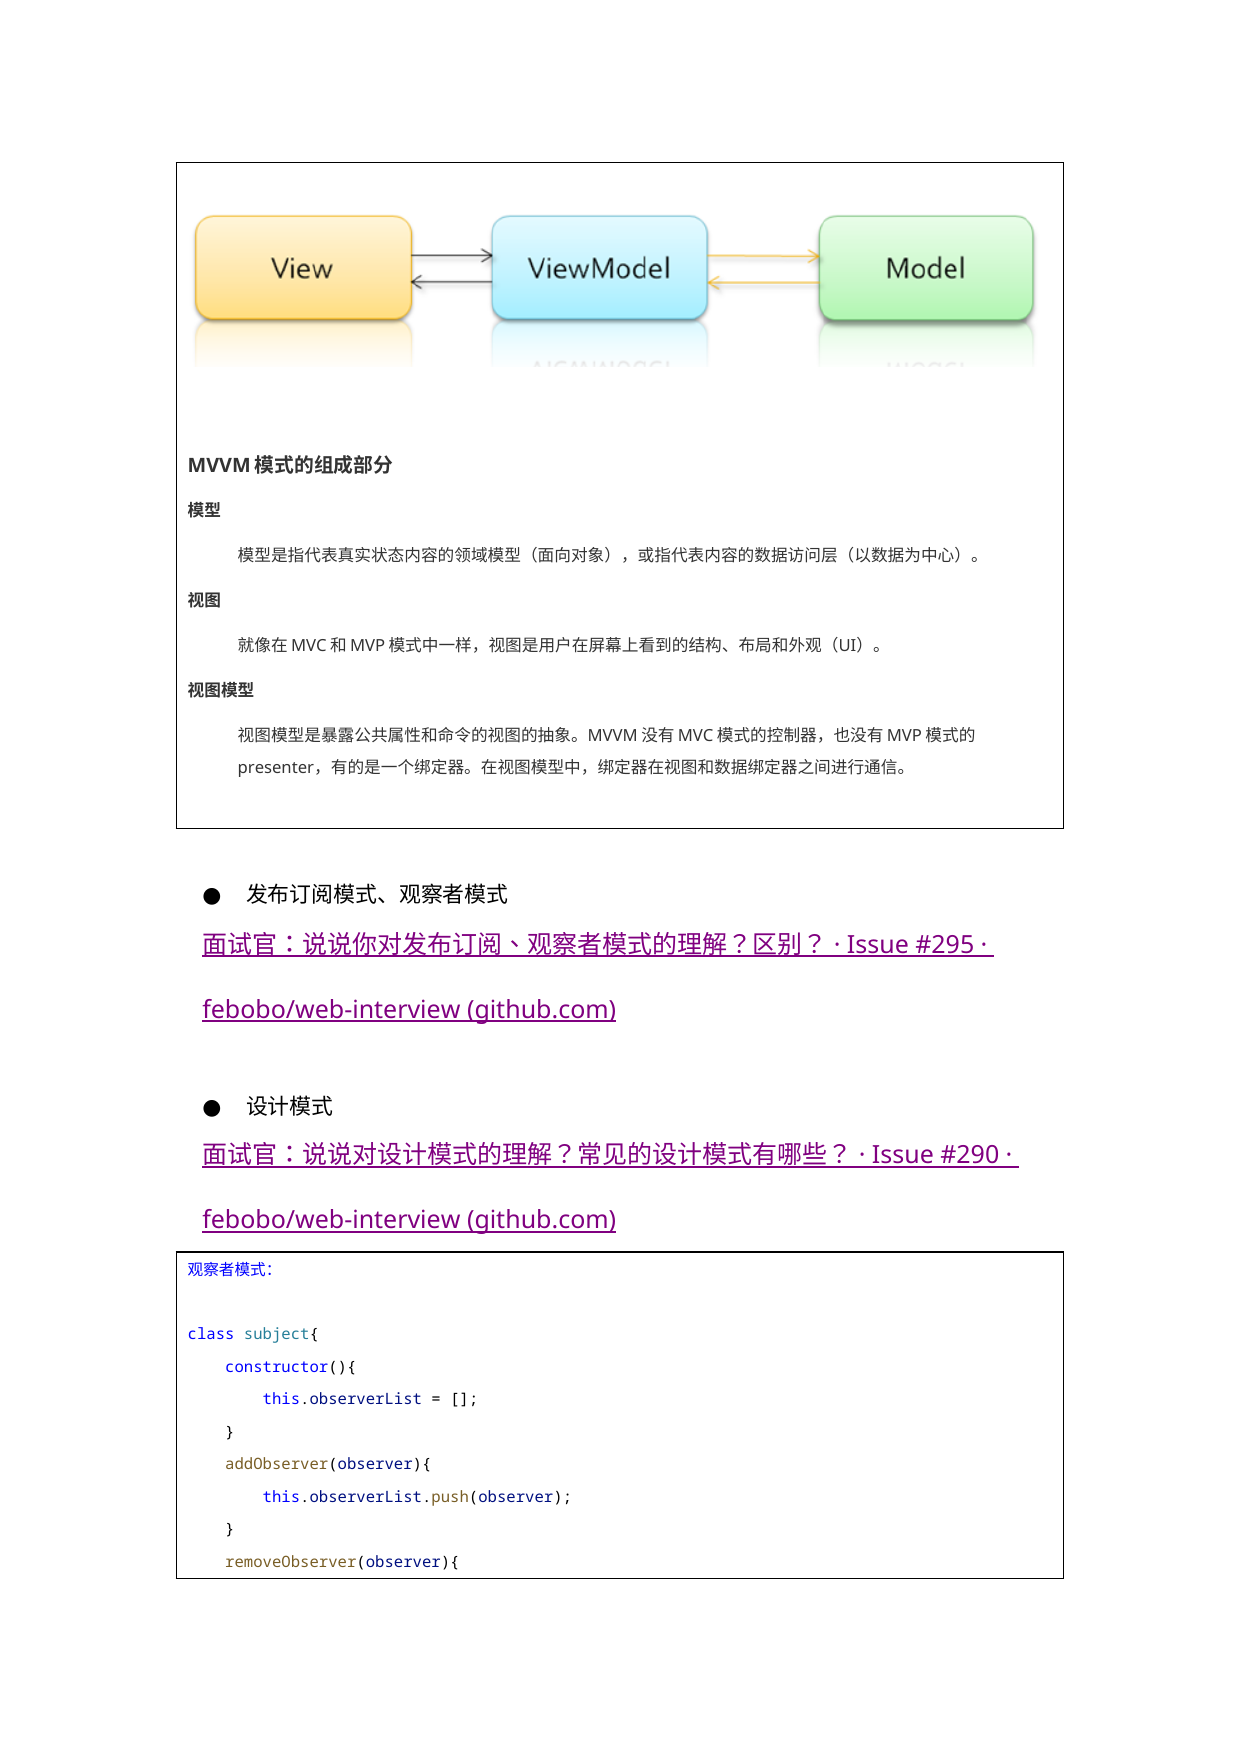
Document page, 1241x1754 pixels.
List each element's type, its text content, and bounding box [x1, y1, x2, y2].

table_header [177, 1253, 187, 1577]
picture [187, 178, 1052, 367]
list 面试官：说说对设计模式的理解？常见的设计模式有哪些？ · Issue #290 · febobo/web-interview (github.com) [202, 1121, 1053, 1251]
list 面试官：说说你对发布订阅、观察者模式的理解？区别？ · Issue #295 · febobo/web-interview (github.com) [202, 911, 1053, 1041]
list 发布订阅模式、观察者模式 [202, 877, 1053, 909]
list 设计模式 [202, 1089, 1053, 1121]
table_cell MVVM模式的组成部分 模型 模型是指代表真实状态内容的领域模型（面向对象），或指代表内容的数据访问层（以数据为中心）。 视图 就像在MVC和MVP模式中一样，视图是用户在屏幕上看到的结构、布局和外观（UI）。 视图模型 视图模型是暴露公共属性和命令的视图的抽象。MVVM没有MVC模式的控制器，也没有MVP模式的presenter，有的是一个绑定器。在视图模型中，绑定器在视图和数据绑定器之间进行通信。 [177, 163, 1063, 828]
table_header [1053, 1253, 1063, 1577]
